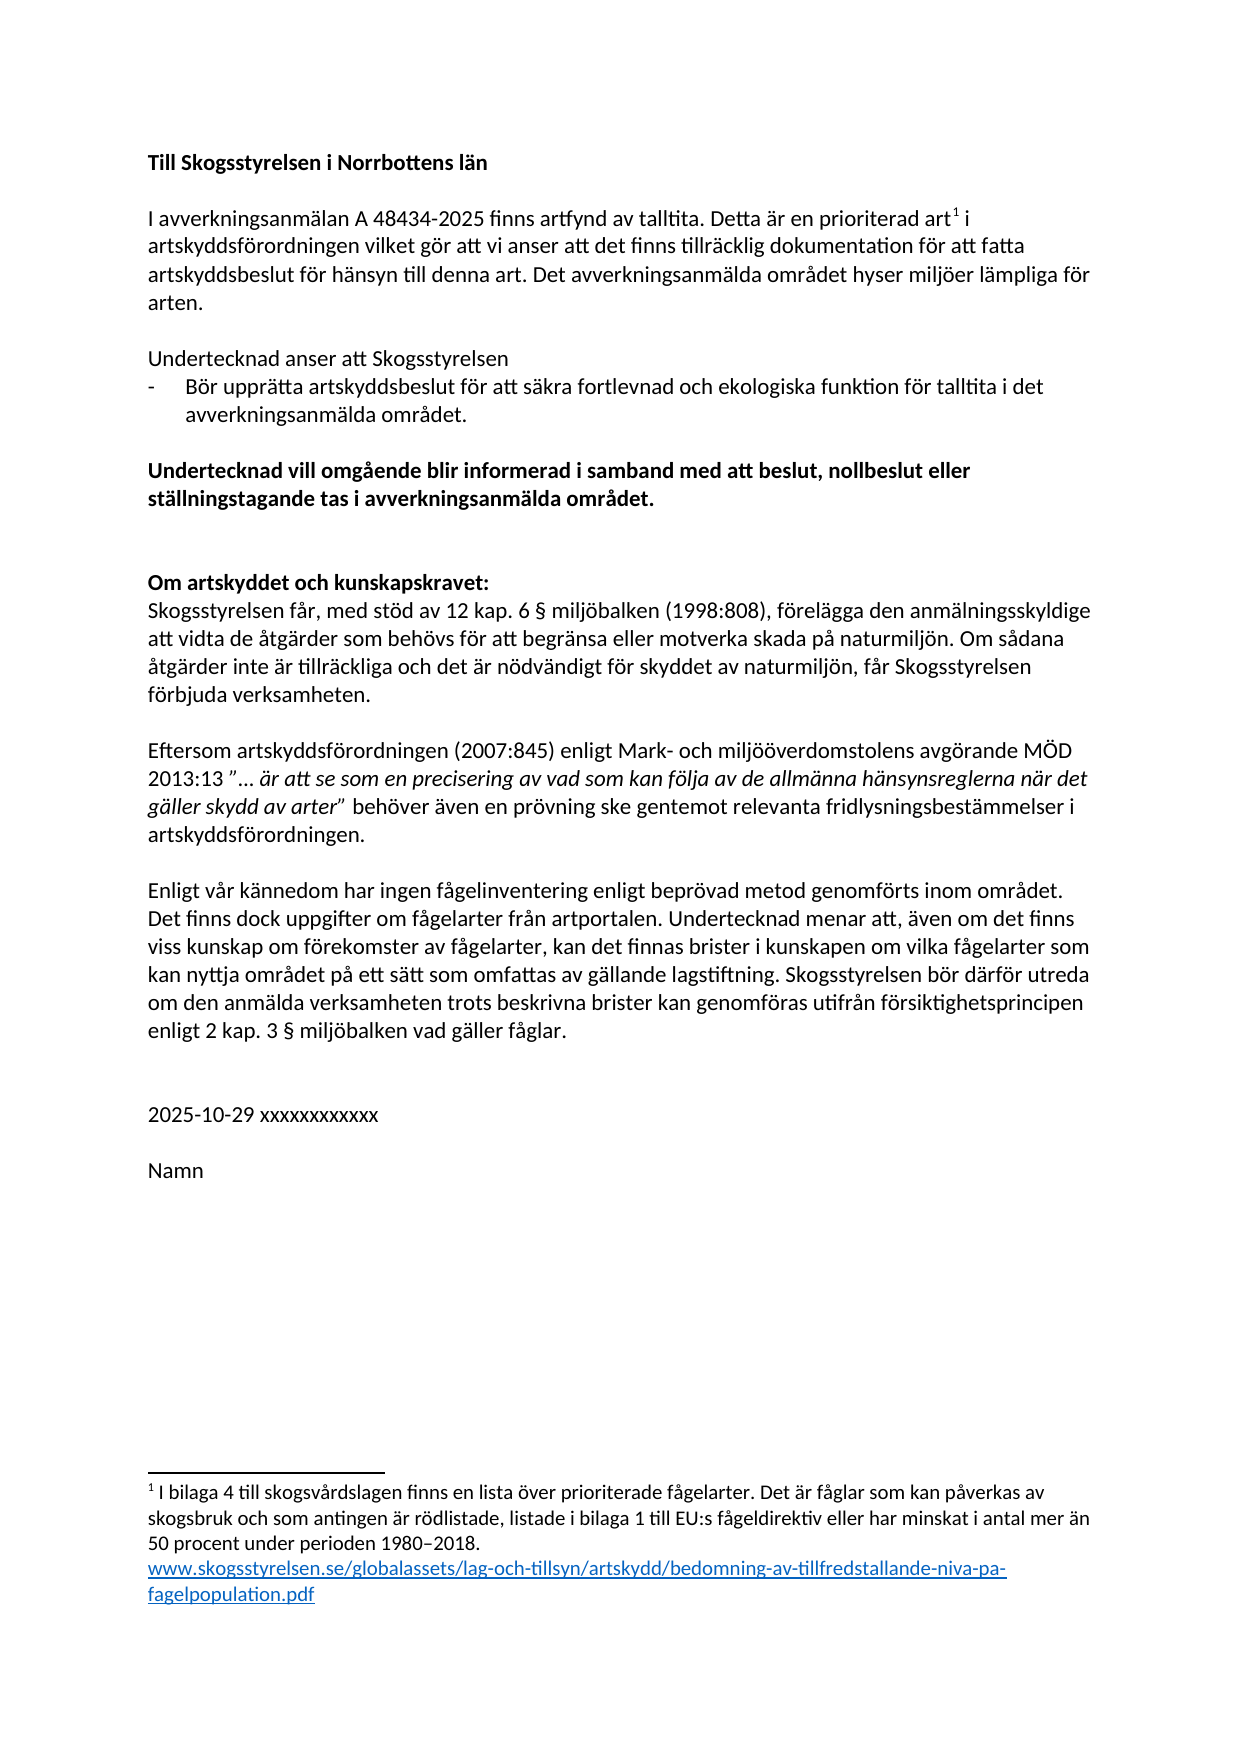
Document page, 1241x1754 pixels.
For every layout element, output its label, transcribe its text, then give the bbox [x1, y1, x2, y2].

text Till Skogsstyrelsen i Norrbottens län [148, 148, 1093, 176]
text Undertecknad anser att Skogsstyrelsen [148, 344, 1093, 372]
text Skogsstyrelsen får, med stöd av 12 kap. 6 § miljöbalken (1998:808), förelägga den anmälningsskyldige att vidta de åtgärder som behövs för att begränsa eller motverka skada på naturmiljön. Om sådana åtgärder inte är tillräckliga och det är nödvändigt för skyddet av naturmiljön, får Skogsstyrelsen förbjuda verksamheten. [148, 596, 1093, 708]
text I avverkningsanmälan A 48434-2025 finns artfynd av talltita. Detta är en prioriterad art i artskyddsförordningen vilket gör att vi anser att det finns tillräcklig dokumentation för att fatta artskyddsbeslut för hänsyn till denna art. Det avverkningsanmälda området hyser miljöer lämpliga för arten. [148, 204, 1093, 316]
text Undertecknad vill omgående blir informerad i samband med att beslut, nollbeslut eller ställningstagande tas i avverkningsanmälda området. [148, 456, 1093, 512]
text Eftersom artskyddsförordningen (2007:845) enligt Mark- och miljööverdomstolens avgörande MÖD 2013:13 ”… är att se som en precisering av vad som kan följa av de allmänna hänsynsreglerna när det [148, 736, 1093, 792]
text gäller skydd av arter” behöver även en prövning ske gentemot relevanta fridlysningsbestämmelser i artskyddsförordningen. [148, 792, 1093, 848]
text Enligt vår kännedom har ingen fågelinventering enligt beprövad metod genomförts inom området. Det finns dock uppgifter om fågelarter från artportalen. Undertecknad menar att, även om det finns viss kunskap om förekomster av fågelarter, kan det finnas brister i kunskapen om vilka fågelarter som kan nyttja området på ett sätt som omfattas av gällande lagstiftning. Skogsstyrelsen bör därför utreda om den anmälda verksamheten trots beskrivna brister kan genomföras utifrån försiktighetsprincipen enligt 2 kap. 3 § miljöbalken vad gäller fåglar. [148, 876, 1093, 1044]
text Om artskyddet och kunskapskravet: [148, 568, 1093, 596]
list Bör upprätta artskyddsbeslut för att säkra fortlevnad och ekologiska funktion för talltita i det avverkningsanmälda området. [148, 372, 1093, 428]
text Namn [148, 1156, 1093, 1184]
text 2025-10-29 xxxxxxxxxxxx [148, 1100, 1093, 1128]
